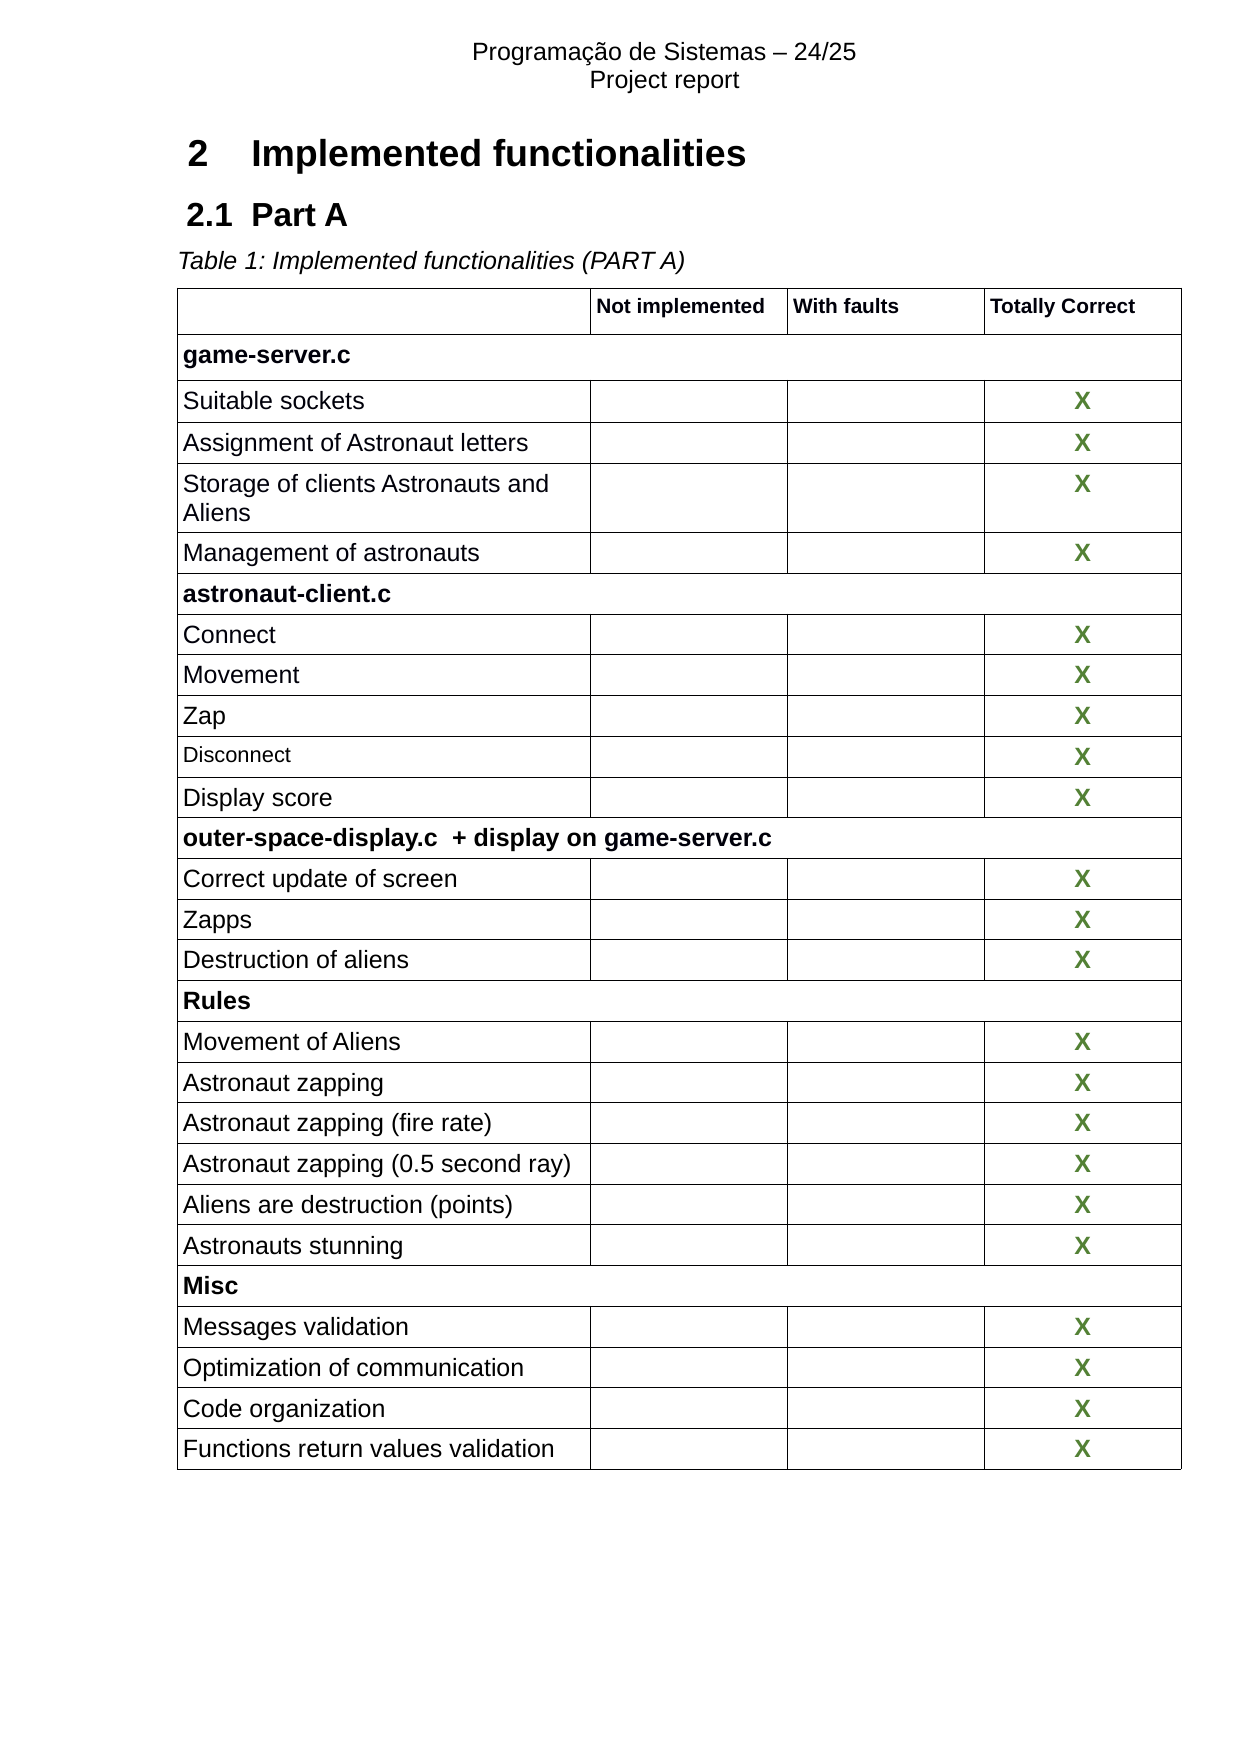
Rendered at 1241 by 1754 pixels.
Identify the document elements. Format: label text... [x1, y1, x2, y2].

table_cell [788, 423, 984, 462]
table_cell [591, 1185, 787, 1224]
table_cell Astronaut zapping (fire rate) [178, 1103, 590, 1143]
subtitle Implemented functionalities [177, 131, 1152, 174]
table_cell [591, 1225, 787, 1265]
table_cell [788, 1225, 984, 1265]
table_cell X [985, 655, 1181, 695]
table_cell [591, 655, 787, 695]
table_cell [591, 737, 787, 776]
table_cell Optimization of communication [178, 1348, 590, 1387]
table_cell [788, 533, 984, 573]
table_cell Movement [178, 655, 590, 695]
table_cell [591, 1348, 787, 1387]
table_cell [591, 778, 787, 817]
table_cell X [985, 1144, 1181, 1184]
table_cell [591, 1388, 787, 1428]
table_cell Movement of Aliens [178, 1022, 590, 1061]
table_cell X [985, 737, 1181, 776]
table_cell [788, 900, 984, 939]
table_cell X [985, 778, 1181, 817]
subtitle Part A [177, 195, 1152, 234]
table_cell X [985, 1103, 1181, 1143]
table_cell outer-space-display.c + display on game-server.c [178, 818, 1181, 858]
table_cell game-server.c [178, 335, 1181, 379]
table_cell Management of astronauts [178, 533, 590, 573]
table_cell Code organization [178, 1388, 590, 1428]
table_cell astronaut-client.c [178, 574, 1181, 613]
table_cell [591, 1022, 787, 1061]
table_cell Astronaut zapping [178, 1063, 590, 1102]
table_cell Suitable sockets [178, 381, 590, 422]
table_cell [788, 940, 984, 980]
table_cell Assignment of Astronaut letters [178, 423, 590, 462]
table_cell [788, 464, 984, 532]
table_cell Storage of clients Astronauts and Aliens [178, 464, 590, 532]
table_cell [591, 464, 787, 532]
table_cell Destruction of aliens [178, 940, 590, 980]
table_cell [591, 859, 787, 898]
table_cell X [985, 1348, 1181, 1387]
table_cell [788, 655, 984, 695]
table_header [178, 289, 590, 333]
table_cell [788, 1307, 984, 1347]
table_cell [788, 1022, 984, 1061]
table_cell X [985, 1022, 1181, 1061]
table_cell X [985, 381, 1181, 422]
table_cell [591, 1429, 787, 1469]
table_cell X [985, 1307, 1181, 1347]
table_cell [788, 1144, 984, 1184]
table_cell X [985, 1225, 1181, 1265]
table_cell Zap [178, 696, 590, 736]
text Table 1: Implemented functionalities (PART A) [177, 246, 1152, 275]
table_cell X [985, 696, 1181, 736]
table_cell X [985, 533, 1181, 573]
table_cell [591, 940, 787, 980]
table_cell [591, 696, 787, 736]
table_cell [788, 1103, 984, 1143]
table_cell X [985, 940, 1181, 980]
table_cell [591, 900, 787, 939]
table_cell [788, 696, 984, 736]
table_cell Aliens are destruction (points) [178, 1185, 590, 1224]
table_cell Disconnect [178, 737, 590, 776]
table_cell [788, 859, 984, 898]
table_cell X [985, 1429, 1181, 1469]
table_cell [591, 1103, 787, 1143]
table_cell Correct update of screen [178, 859, 590, 898]
table_cell X [985, 900, 1181, 939]
table_header Not implemented [591, 289, 787, 333]
table_cell [591, 1307, 787, 1347]
table_cell [591, 381, 787, 422]
table_cell Connect [178, 615, 590, 654]
table_cell [788, 1348, 984, 1387]
table_cell [591, 1063, 787, 1102]
table_cell X [985, 1388, 1181, 1428]
table_cell [591, 423, 787, 462]
table_cell Astronaut zapping (0.5 second ray) [178, 1144, 590, 1184]
table_cell [788, 737, 984, 776]
table_cell X [985, 464, 1181, 532]
table_cell X [985, 615, 1181, 654]
table_cell [788, 1429, 984, 1469]
table_cell X [985, 1185, 1181, 1224]
table_cell Messages validation [178, 1307, 590, 1347]
table_cell [788, 778, 984, 817]
table_cell [591, 615, 787, 654]
table_cell Display score [178, 778, 590, 817]
table_cell Functions return values validation [178, 1429, 590, 1469]
table_cell Zapps [178, 900, 590, 939]
table_cell [788, 1185, 984, 1224]
table_cell [788, 1063, 984, 1102]
table_cell X [985, 859, 1181, 898]
table_cell Rules [178, 981, 1181, 1021]
table_cell X [985, 423, 1181, 462]
table_cell X [985, 1063, 1181, 1102]
table_cell Misc [178, 1266, 1181, 1306]
table_cell [591, 533, 787, 573]
table_header With faults [788, 289, 984, 333]
table_cell Astronauts stunning [178, 1225, 590, 1265]
table_header Totally Correct [985, 289, 1181, 333]
table_cell [788, 1388, 984, 1428]
table_cell [788, 615, 984, 654]
table_cell [591, 1144, 787, 1184]
table_cell [788, 381, 984, 422]
